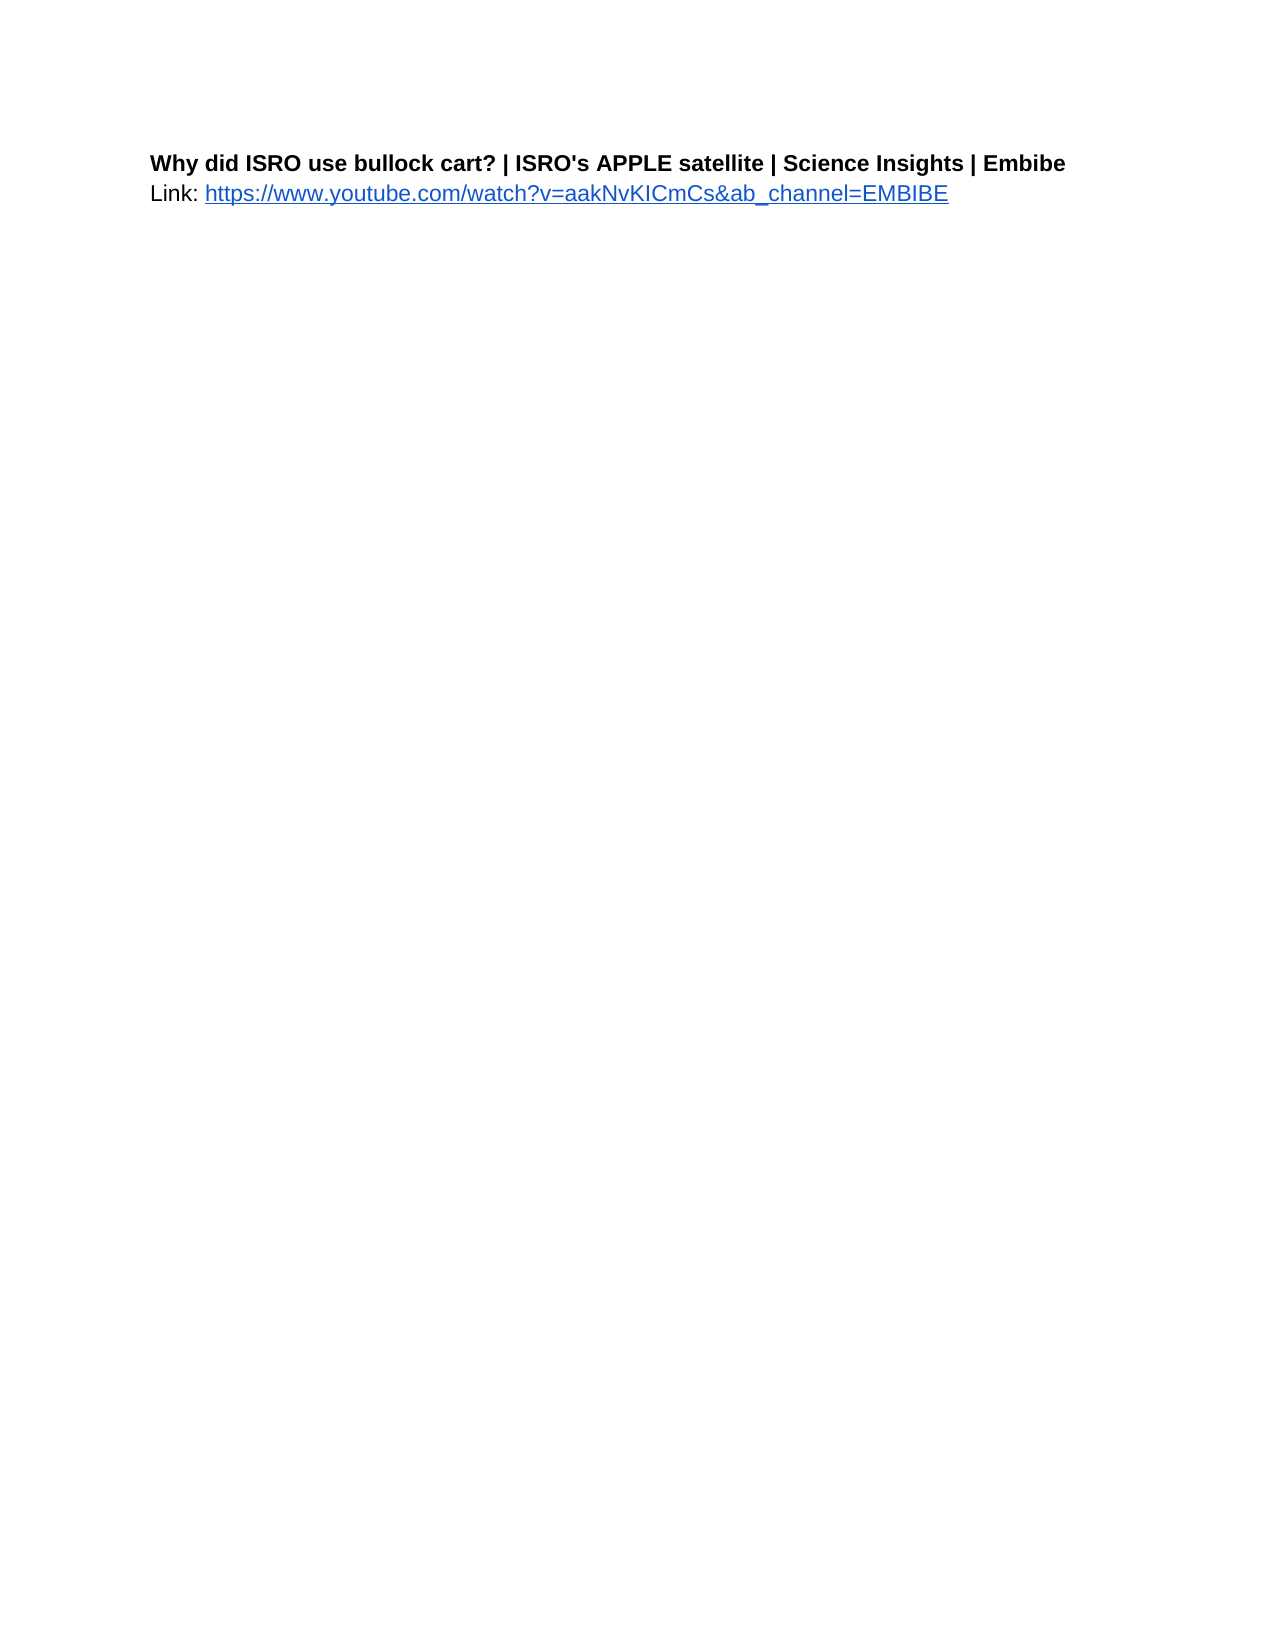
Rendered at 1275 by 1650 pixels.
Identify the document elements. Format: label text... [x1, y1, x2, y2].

text Link: https://www.youtube.com/watch?v=aakNvKICmCs&ab_channel=EMBIBE [150, 180, 1125, 207]
text Why did ISRO use bullock cart? | ISRO's APPLE satellite | Science Insights | Embibe [150, 150, 1125, 176]
